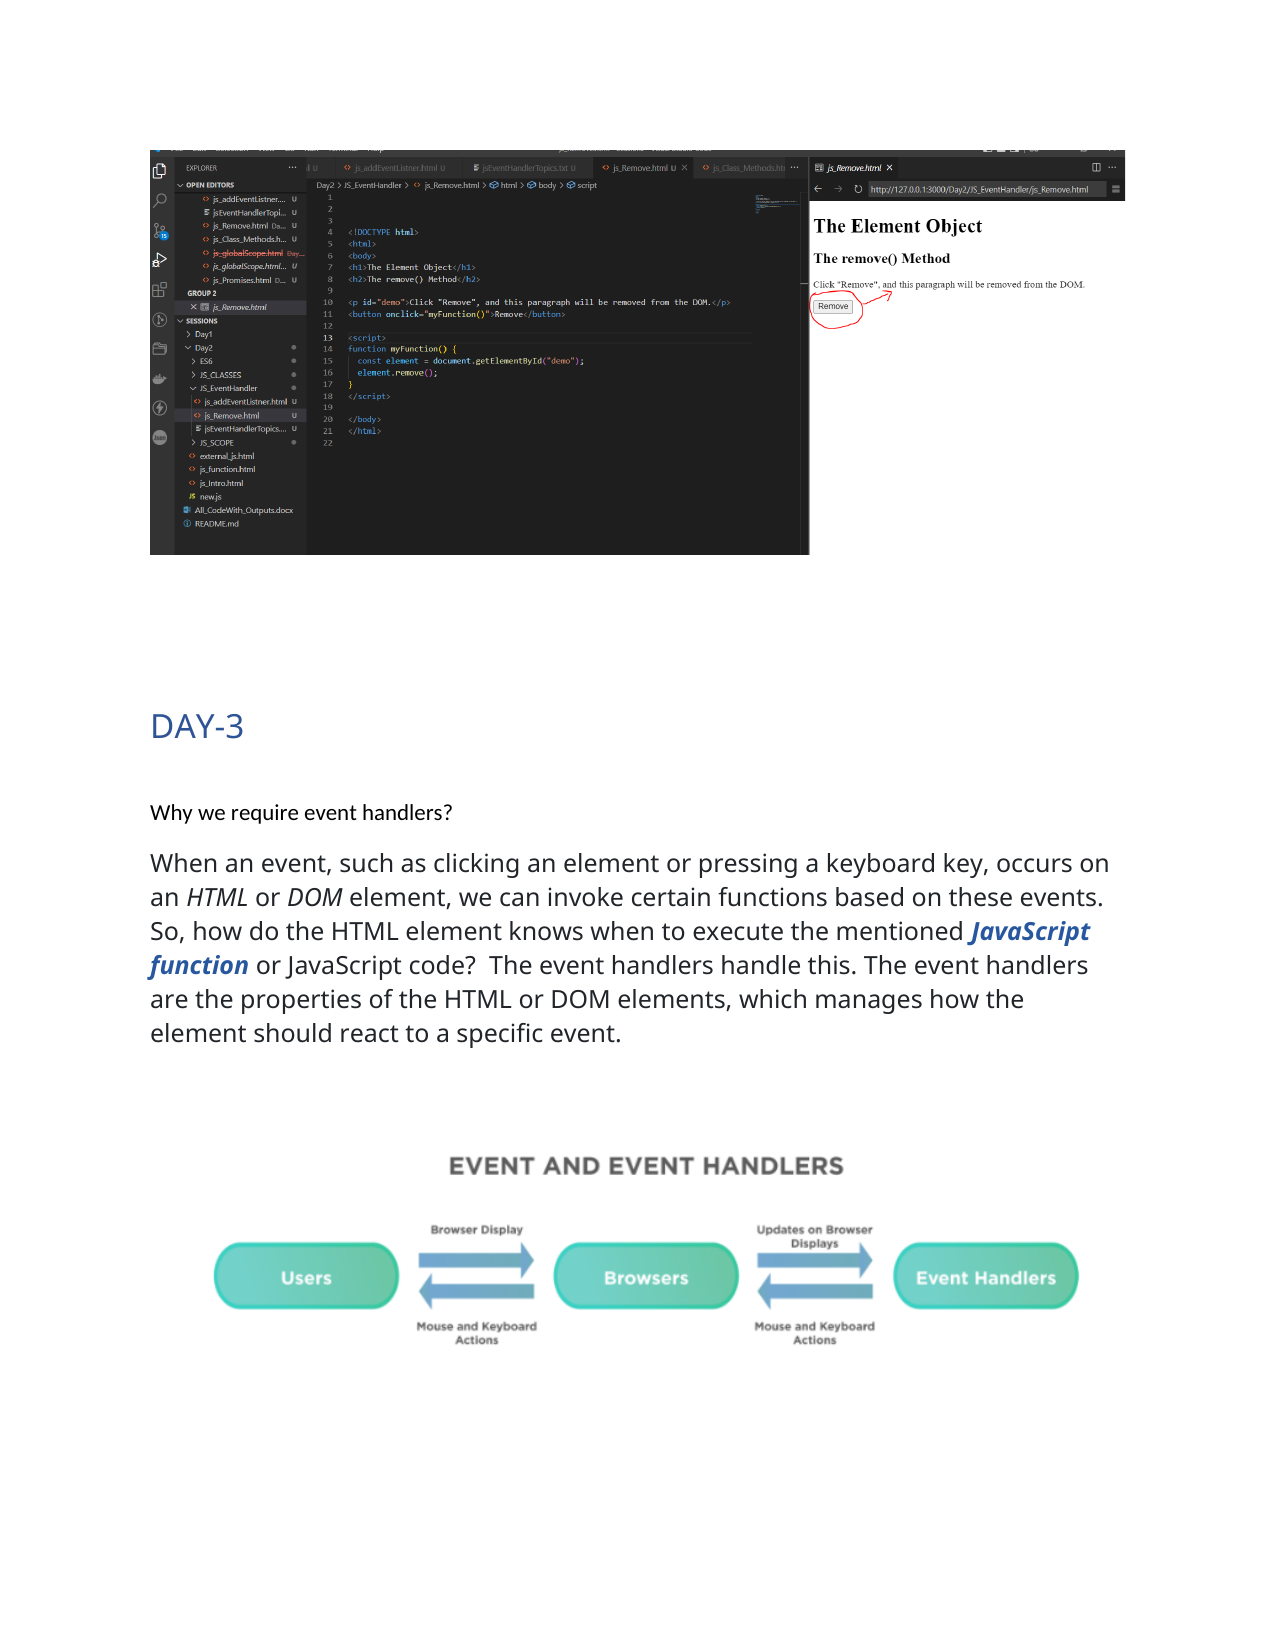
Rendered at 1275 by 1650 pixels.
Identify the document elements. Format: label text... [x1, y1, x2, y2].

picture [150, 1087, 1125, 1395]
picture [150, 150, 1125, 555]
subtitle DAY-3 [150, 702, 1125, 748]
text Why we require event handlers? [150, 798, 1125, 826]
text When an event, such as clicking an element or pressing a keyboard key, occurs on an HTML or DOM element, we can invoke certain functions based on these events. So, how do the HTML element knows when to execute the mentioned JavaScript function or JavaScript code? The event handlers handle this. The event handlers are the properties of the HTML or DOM elements, which manages how the element should react to a specific event. [150, 845, 1125, 1049]
